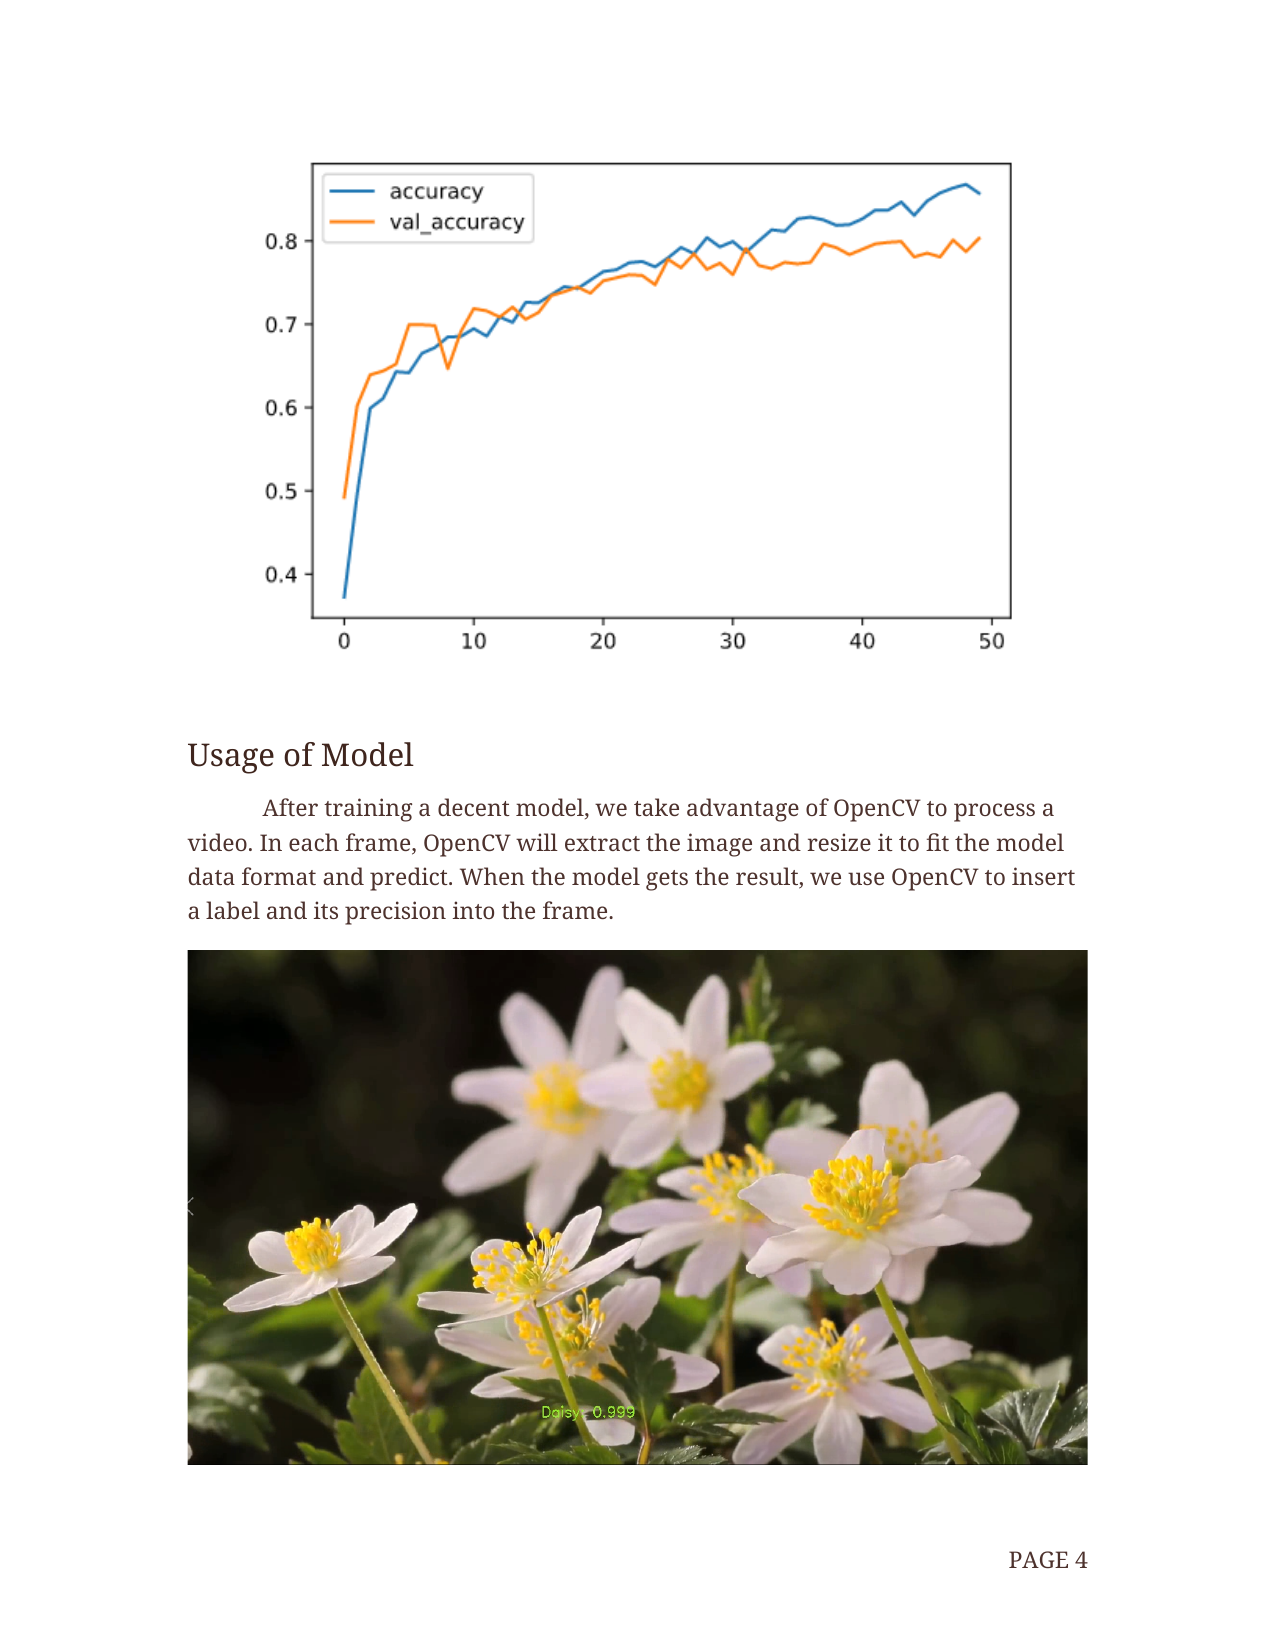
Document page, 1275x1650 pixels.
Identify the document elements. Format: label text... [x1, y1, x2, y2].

text After training a decent model, we take advantage of OpenCV to process a video. In each frame, OpenCV will extract the image and resize it to fit the model data format and predict. When the model gets the result, we use OpenCV to insert a label and its precision into the frame. [187, 792, 1087, 926]
picture [187, 950, 1088, 1465]
picture [250, 150, 1025, 668]
subtitle Usage of Model [187, 733, 1087, 775]
